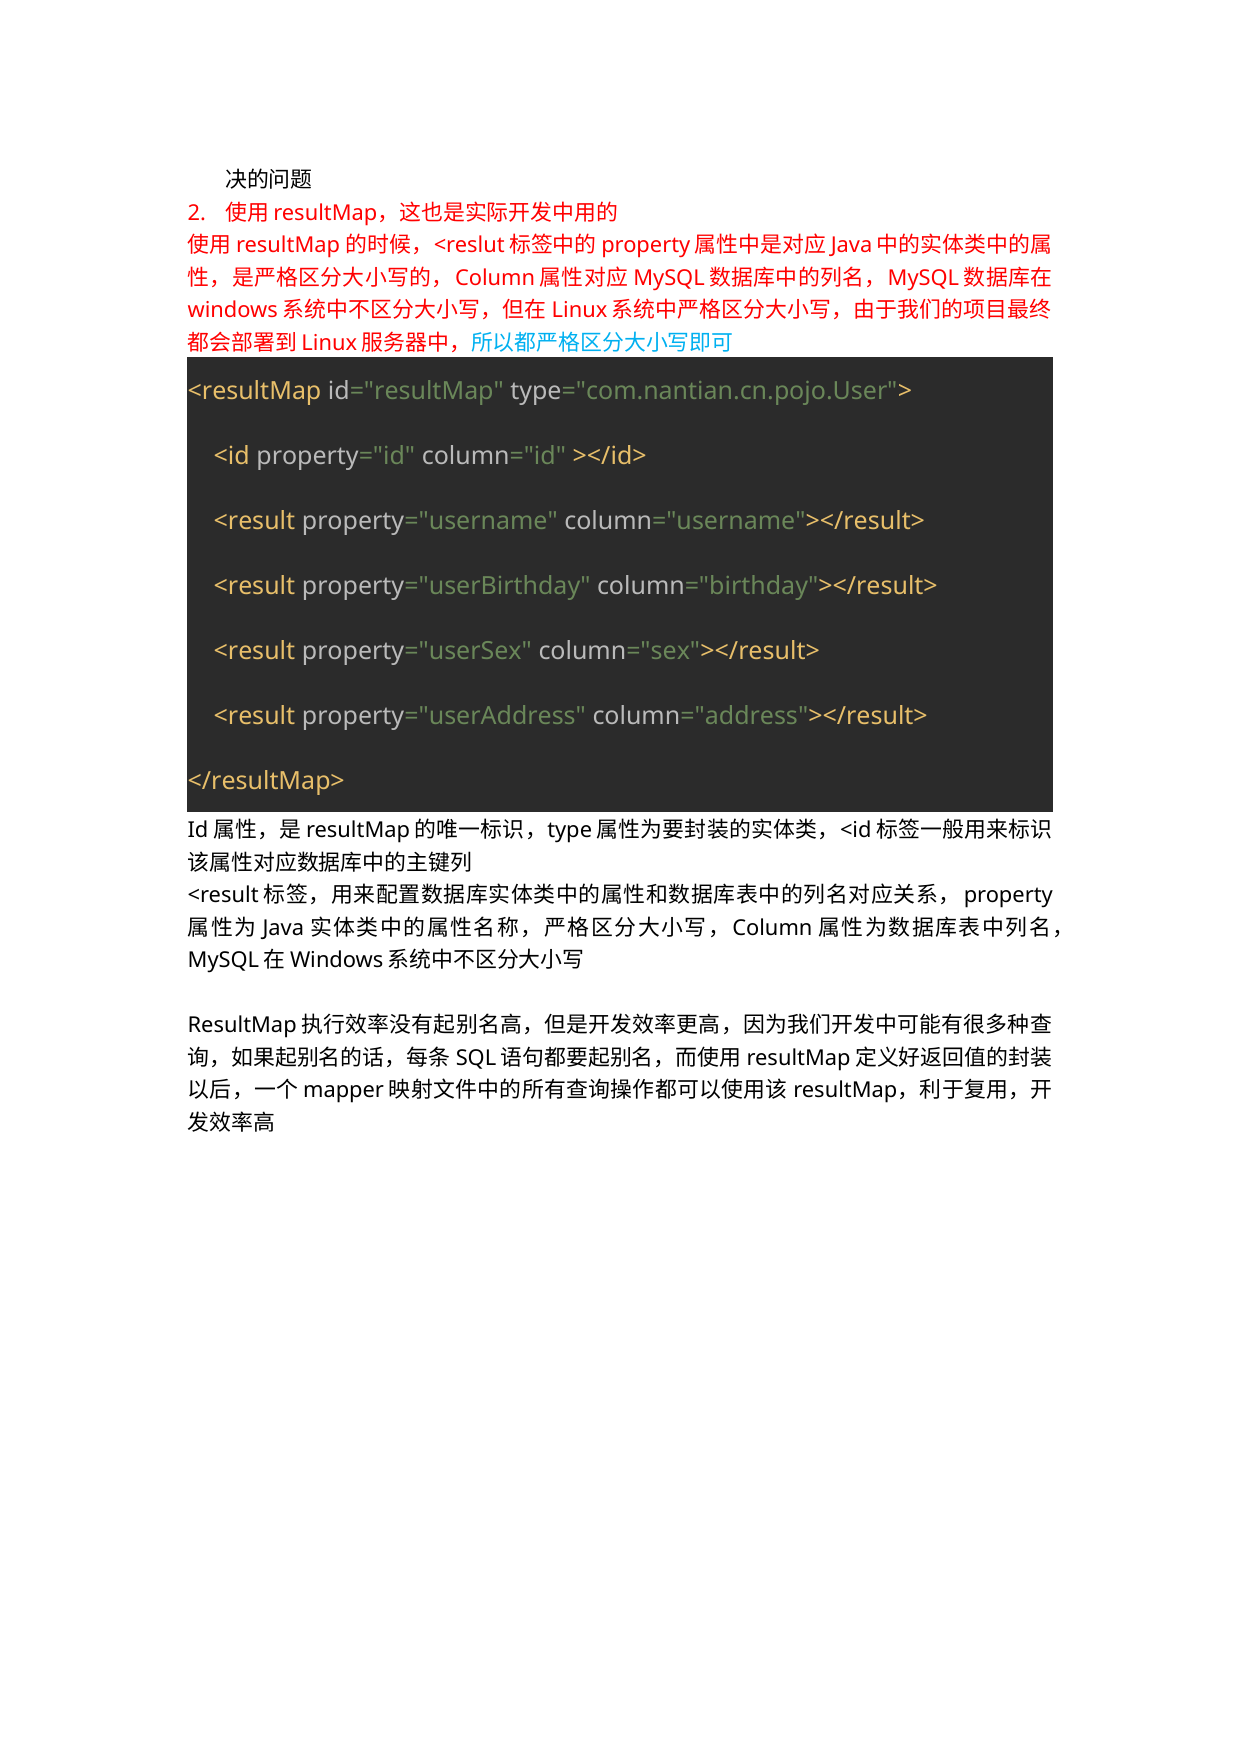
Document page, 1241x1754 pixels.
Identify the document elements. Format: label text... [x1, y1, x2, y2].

text ResultMap执行效率没有起别名高，但是开发效率更高，因为我们开发中可能有很多种查询，如果起别名的话，每条SQL语句都要起别名，而使用resultMap定义好返回值的封装以后，一个mapper映射文件中的所有查询操作都可以使用该resultMap，利于复用，开发效率高 [187, 1007, 1053, 1137]
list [187, 162, 1053, 194]
text Id属性，是resultMap的唯一标识，type属性为要封装的实体类，<id标签一般用来标识该属性对应数据库中的主键列 [187, 812, 1053, 877]
text <resultMap id="resultMap" type="com.nantian.cn.pojo.User"> <id property="id" column="id" ></id> <result property="username" column="username"></result> <result property="userBirthday" column="birthday"></result> <result property="userSex" column="sex"></result> <result property="userAddress" column="address"></result> </resultMap> [187, 357, 1053, 812]
text 使用resultMap 的时候，<reslut标签中的property属性中是对应Java中的实体类中的属性，是严格区分大小写的，Column属性对应MySQL数据库中的列名，MySQL数据库在windows系统中不区分大小写，但在Linux系统中严格区分大小写，由于我们的项目最终都会部署到Linux服务器中，所以都严格区分大小写即可 [187, 227, 1053, 357]
text <result标签，用来配置数据库实体类中的属性和数据库表中的列名对应关系，property属性为Java实体类中的属性名称，严格区分大小写，Column属性为数据库表中列名，MySQL在Windows系统中不区分大小写 [187, 877, 1053, 974]
list 使用resultMap，这也是实际开发中用的 [187, 194, 1053, 227]
